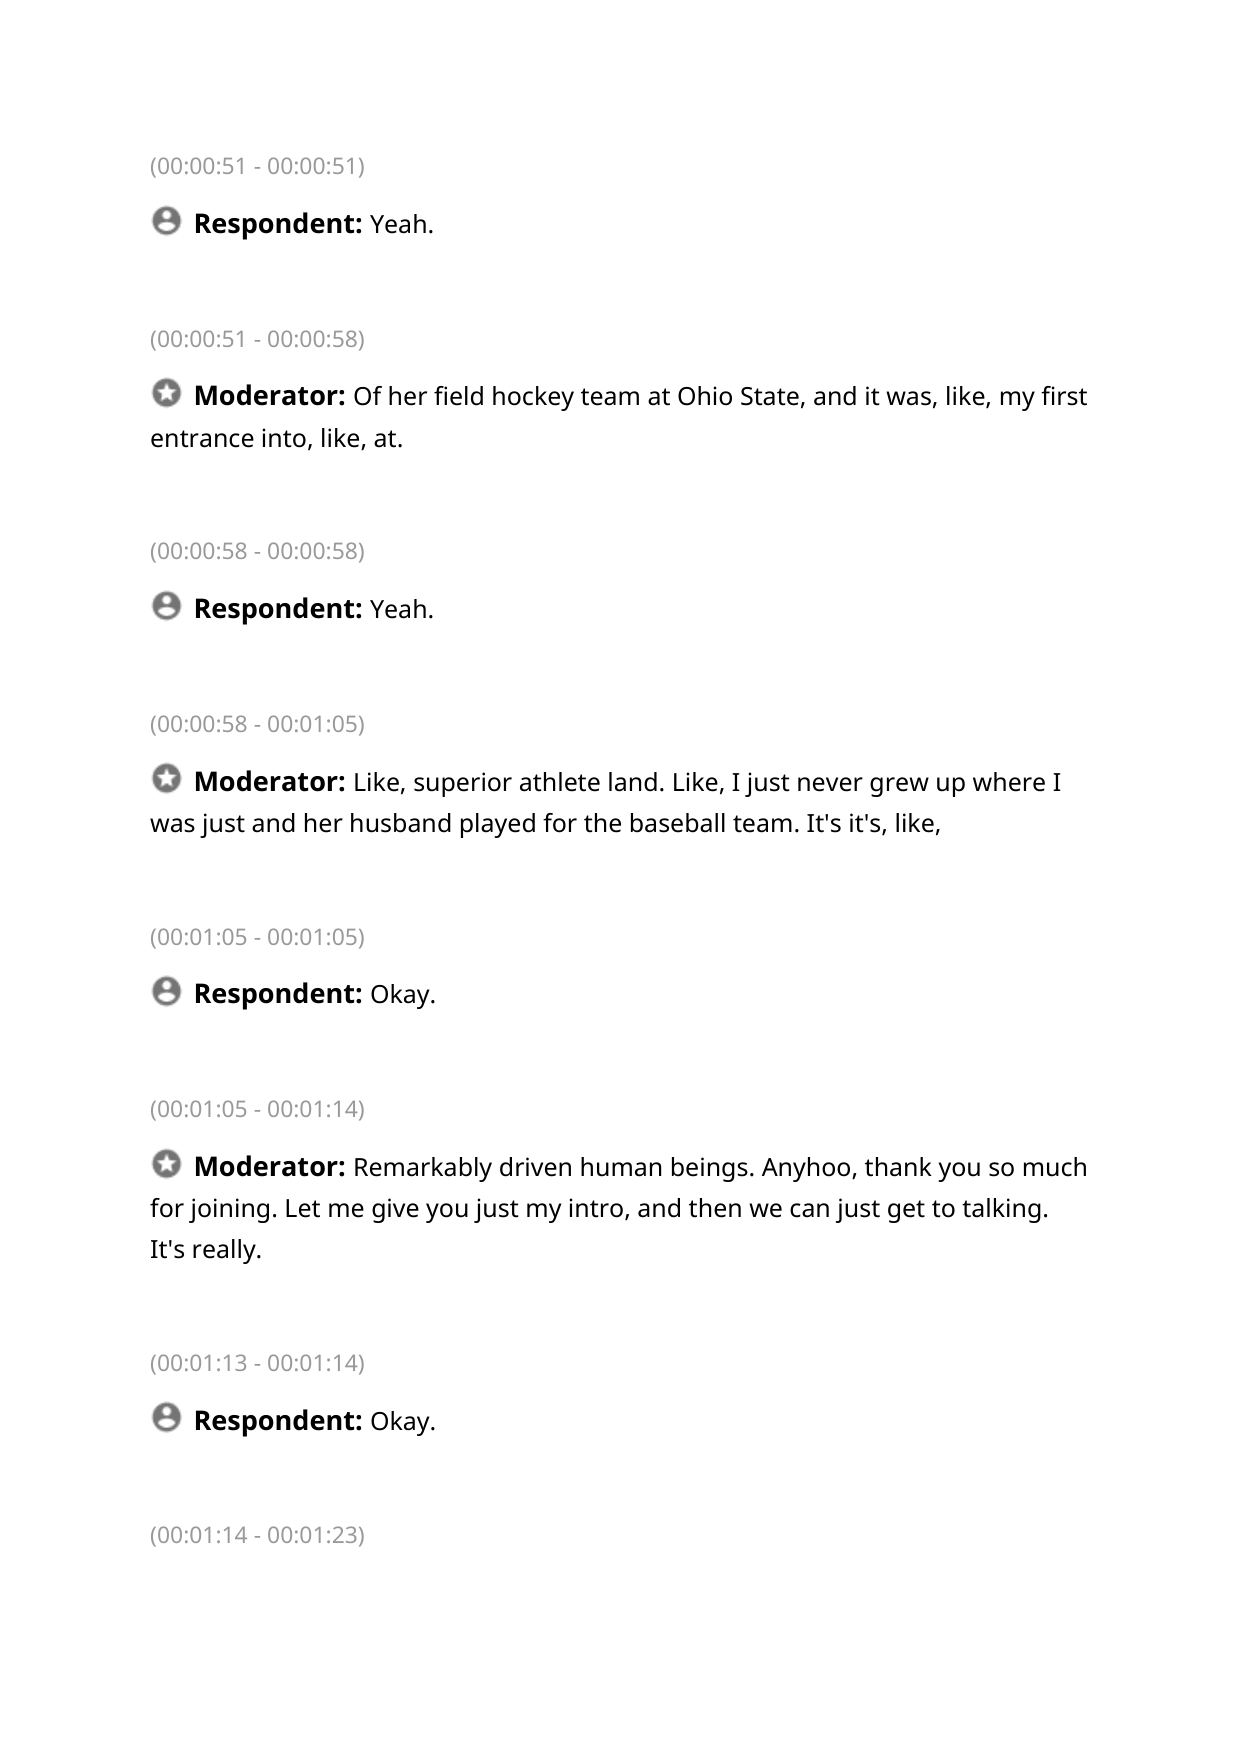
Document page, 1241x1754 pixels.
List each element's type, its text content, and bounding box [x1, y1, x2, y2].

text (00:01:13 - 00:01:14) [150, 1347, 1090, 1378]
text (00:00:51 - 00:00:58) [150, 322, 1090, 354]
text Respondent: Okay. [150, 1401, 1090, 1438]
picture [150, 1400, 184, 1435]
text Moderator: Of her field hockey team at Ohio State, and it was, like, my first entrance into, like, at. [150, 377, 1090, 454]
text Respondent: Yeah. [150, 204, 1090, 241]
text Respondent: Yeah. [150, 589, 1090, 626]
text (00:01:14 - 00:01:23) [150, 1519, 1090, 1551]
text Moderator: Like, superior athlete land. Like, I just never grew up where I was just and her husband played for the baseball team. It's it's, like, [150, 762, 1090, 840]
text (00:01:05 - 00:01:14) [150, 1093, 1090, 1124]
picture [150, 589, 184, 623]
text (00:00:51 - 00:00:51) [150, 150, 1090, 181]
text (00:00:58 - 00:01:05) [150, 708, 1090, 739]
picture [150, 204, 184, 238]
picture [150, 761, 184, 796]
text (00:00:58 - 00:00:58) [150, 535, 1090, 567]
picture [150, 1147, 184, 1181]
picture [150, 974, 184, 1009]
text (00:01:05 - 00:01:05) [150, 921, 1090, 952]
text Respondent: Okay. [150, 975, 1090, 1012]
text Moderator: Remarkably driven human beings. Anyhoo, thank you so much for joining. Let me give you just my intro, and then we can just get to talking. It's really. [150, 1147, 1090, 1266]
picture [150, 376, 184, 410]
